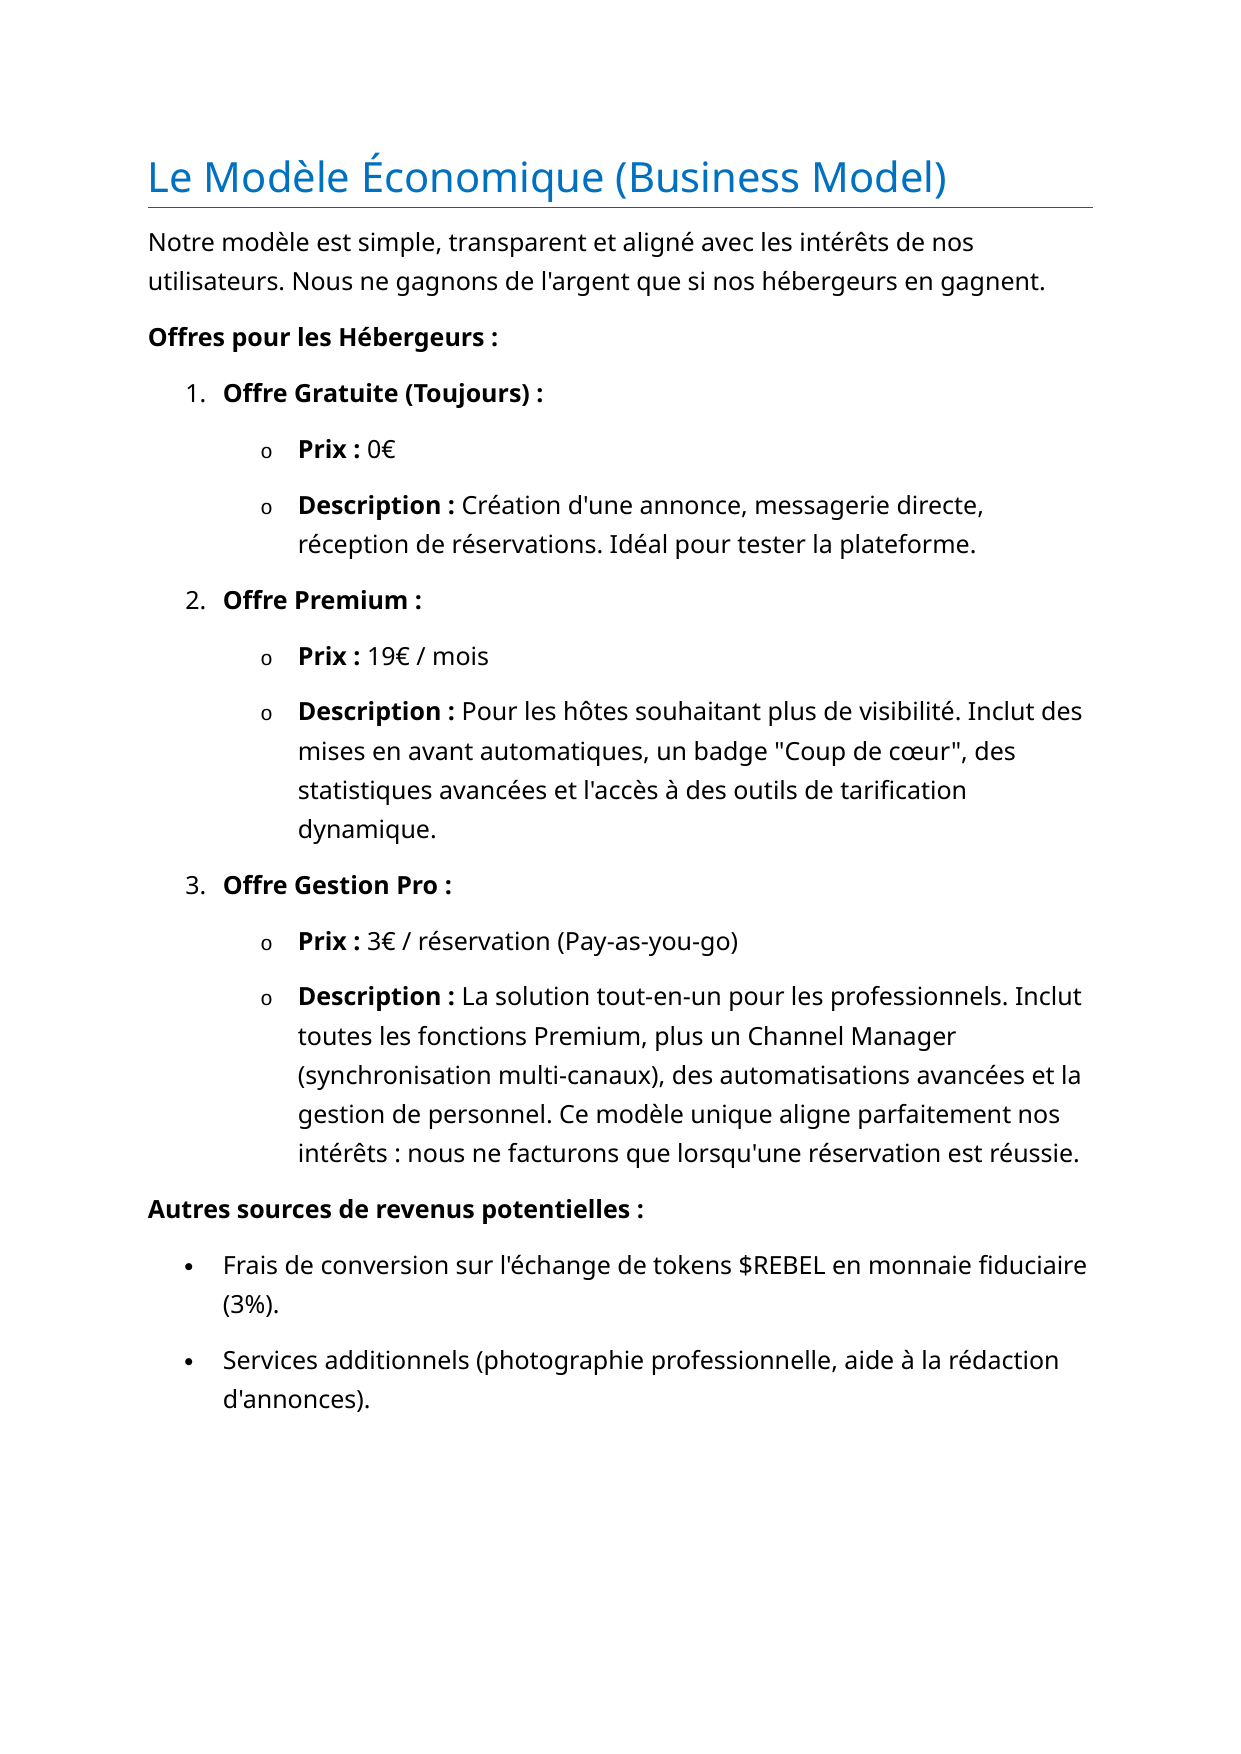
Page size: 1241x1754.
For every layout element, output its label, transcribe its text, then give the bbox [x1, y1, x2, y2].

list Description : La solution tout-en-un pour les professionnels. Inclut toutes les fonctions Premium, plus un Channel Manager (synchronisation multi-canaux), des automatisations avancées et la gestion de personnel. Ce modèle unique aligne parfaitement nos intérêts : nous ne facturons que lorsqu'une réservation est réussie. [260, 979, 1093, 1170]
subtitle Le Modèle Économique (Business Model) [148, 148, 1093, 207]
list Description : Pour les hôtes souhaitant plus de visibilité. Inclut des mises en avant automatiques, un badge "Coup de cœur", des statistiques avancées et l'accès à des outils de tarification dynamique. [260, 694, 1093, 846]
text Notre modèle est simple, transparent et aligné avec les intérêts de nos utilisateurs. Nous ne gagnons de l'argent que si nos hébergeurs en gagnent. [148, 225, 1093, 298]
list Offre Gratuite (Toujours) : [185, 376, 1093, 410]
list Offre Premium : [185, 582, 1093, 616]
list Frais de conversion sur l'échange de tokens $REBEL en monnaie fiduciaire (3%). [185, 1247, 1093, 1321]
list Services additionnels (photographie professionnelle, aide à la rédaction d'annonces). [185, 1342, 1093, 1416]
list Prix : 0€ [260, 431, 1093, 466]
list Prix : 3€ / réservation (Pay-as-you-go) [260, 923, 1093, 957]
list Description : Création d'une annonce, messagerie directe, réception de réservations. Idéal pour tester la plateforme. [260, 487, 1093, 561]
list Prix : 19€ / mois [260, 638, 1093, 672]
text Offres pour les Hébergeurs : [148, 320, 1093, 354]
list Offre Gestion Pro : [185, 867, 1093, 901]
text Autres sources de revenus potentielles : [148, 1191, 1093, 1226]
